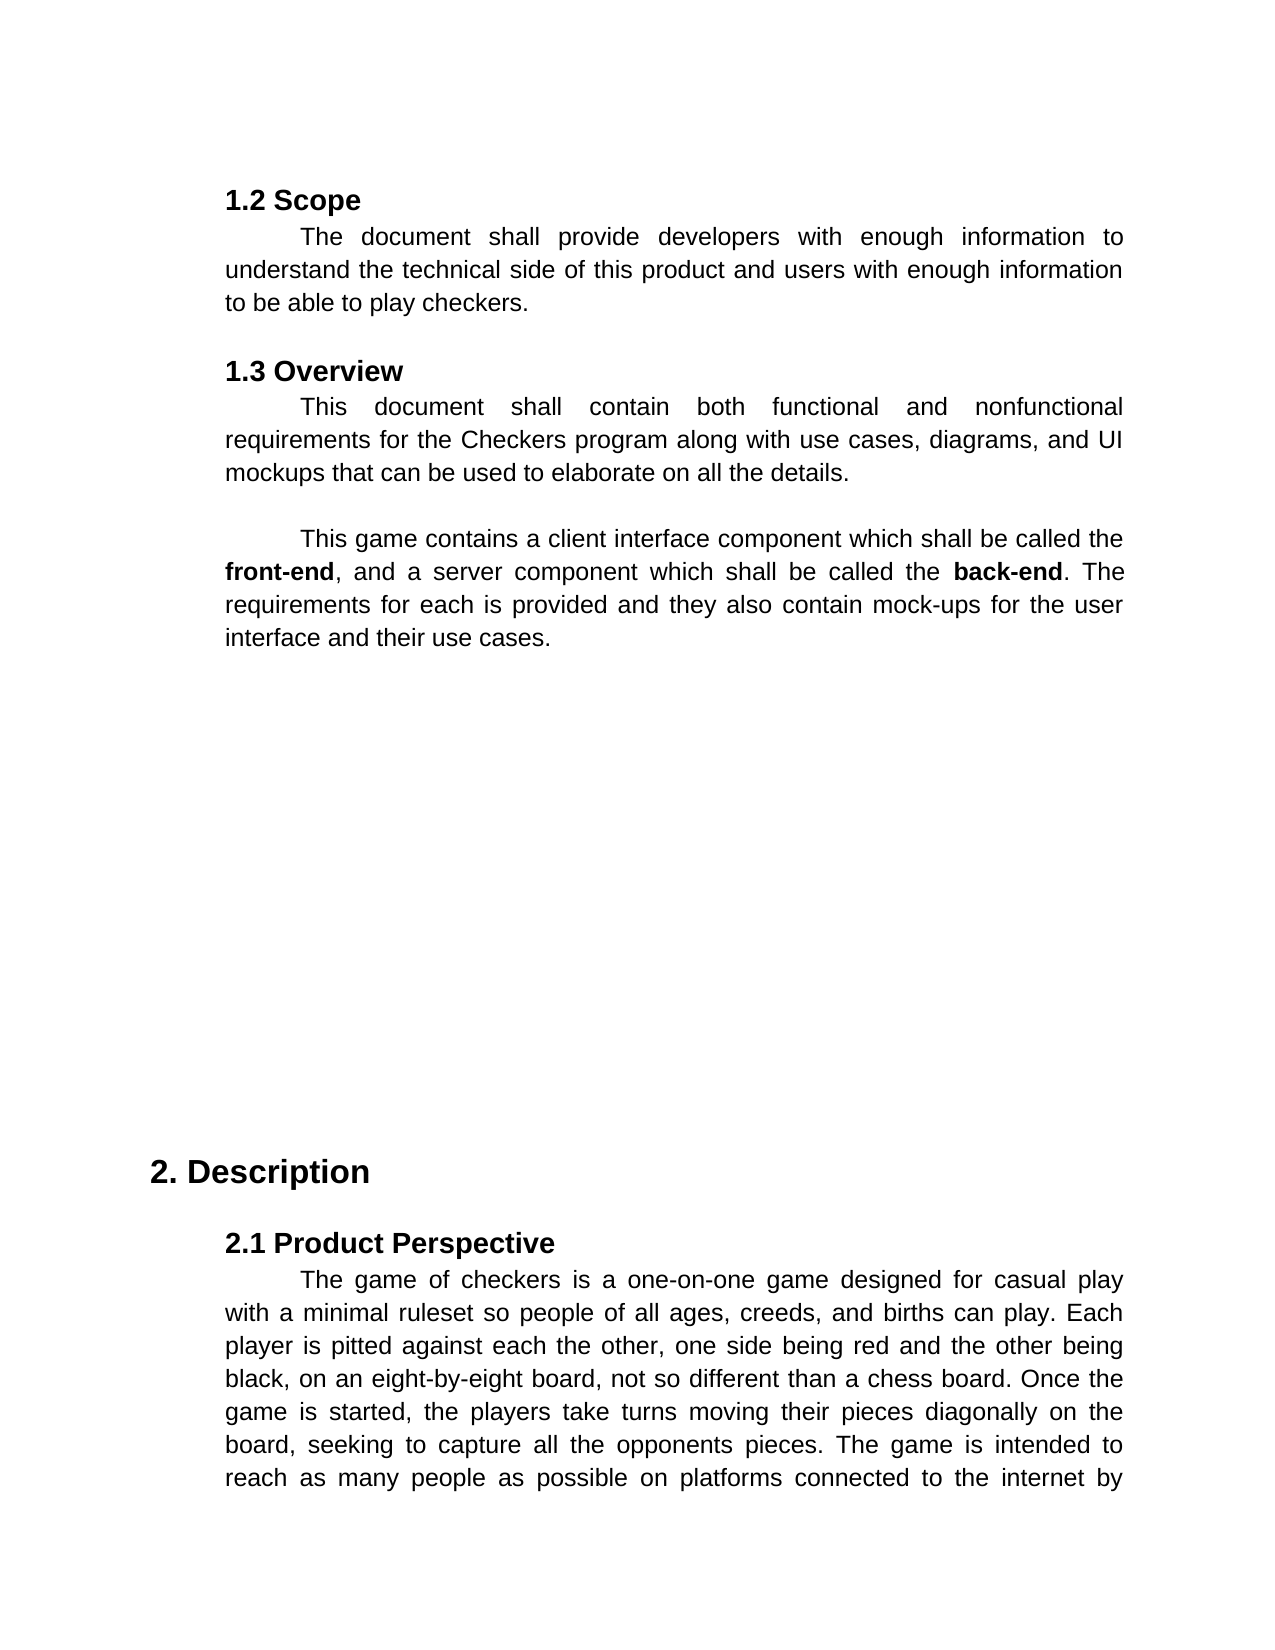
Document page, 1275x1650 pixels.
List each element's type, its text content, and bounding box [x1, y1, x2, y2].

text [225, 1265, 1125, 1492]
text 2.1 Product Perspective [150, 1226, 1125, 1260]
text This game contains a client interface component which shall be called the front-end, and a server component which shall be called the back-end. The requirements for each is provided and they also contain mock-ups for the user interface and their use cases. [225, 524, 1125, 652]
text The document shall provide developers with enough information to understand the technical side of this product and users with enough information to be able to play checkers. [225, 222, 1125, 316]
text 2. Description [150, 1152, 1125, 1190]
text 1.3 Overview [150, 354, 1125, 387]
text This document shall contain both functional and nonfunctional requirements for the Checkers program along with use cases, diagrams, and UI mockups that can be used to elaborate on all the details. [225, 392, 1125, 487]
text 1.2 Scope [150, 183, 1125, 217]
